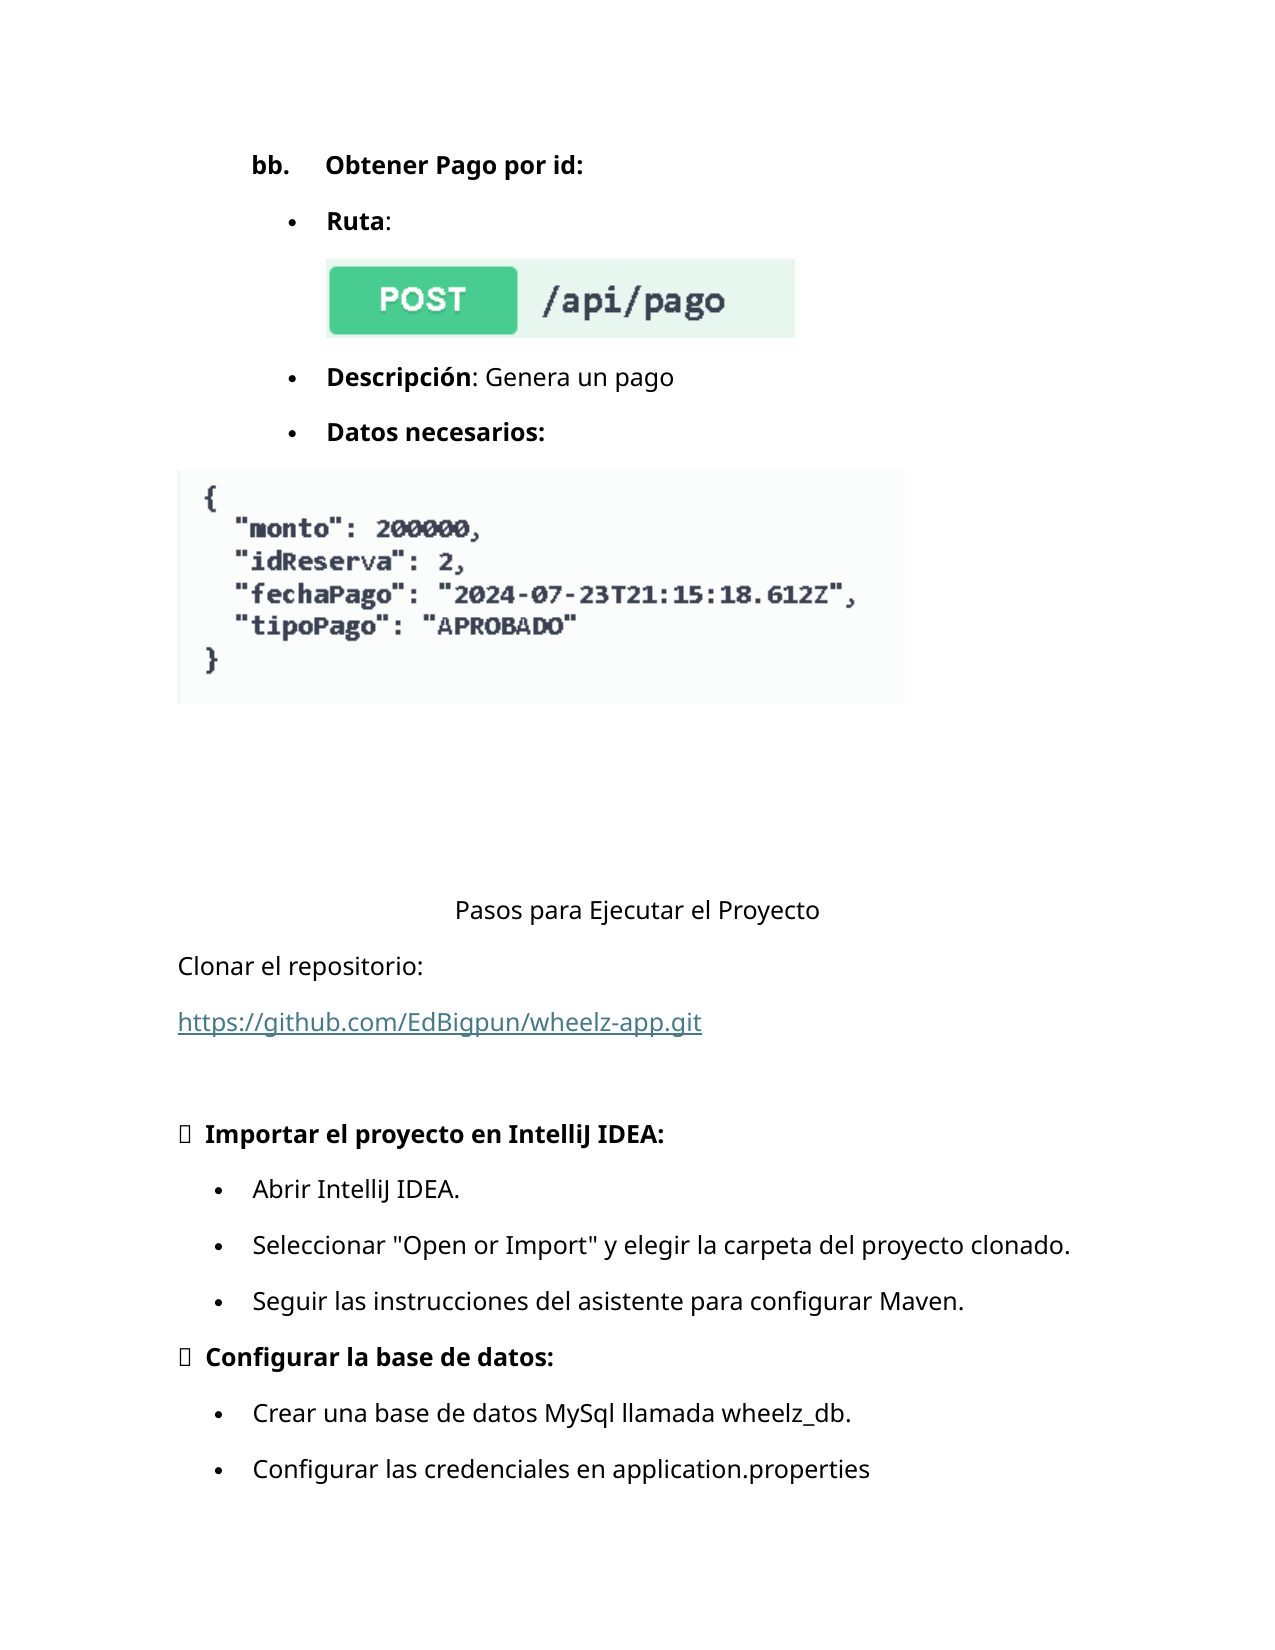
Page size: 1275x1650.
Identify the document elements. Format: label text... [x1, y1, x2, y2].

text https://github.com/EdBigpun/wheelz-app.git [177, 1004, 1098, 1039]
text  Configurar la base de datos: [177, 1339, 1098, 1374]
list Abrir IntelliJ IDEA. [215, 1172, 1098, 1206]
text  Importar el proyecto en IntelliJ IDEA: [177, 1116, 1098, 1150]
list Seguir las instrucciones del asistente para configurar Maven. [215, 1284, 1098, 1318]
list Ruta: [288, 203, 1098, 237]
picture [326, 259, 795, 338]
text Pasos para Ejecutar el Proyecto [177, 893, 1098, 927]
list Crear una base de datos MySql llamada wheelz_db. [215, 1395, 1098, 1429]
text Clonar el repositorio: [177, 949, 1098, 983]
picture [177, 470, 906, 704]
list Obtener Pago por id: [251, 148, 1098, 182]
list Datos necesarios: [288, 415, 1098, 449]
list Configurar las credenciales en application.properties [215, 1451, 1098, 1485]
list Descripción: Genera un pago [288, 359, 1098, 393]
list Seleccionar "Open or Import" y elegir la carpeta del proyecto clonado. [215, 1228, 1098, 1262]
